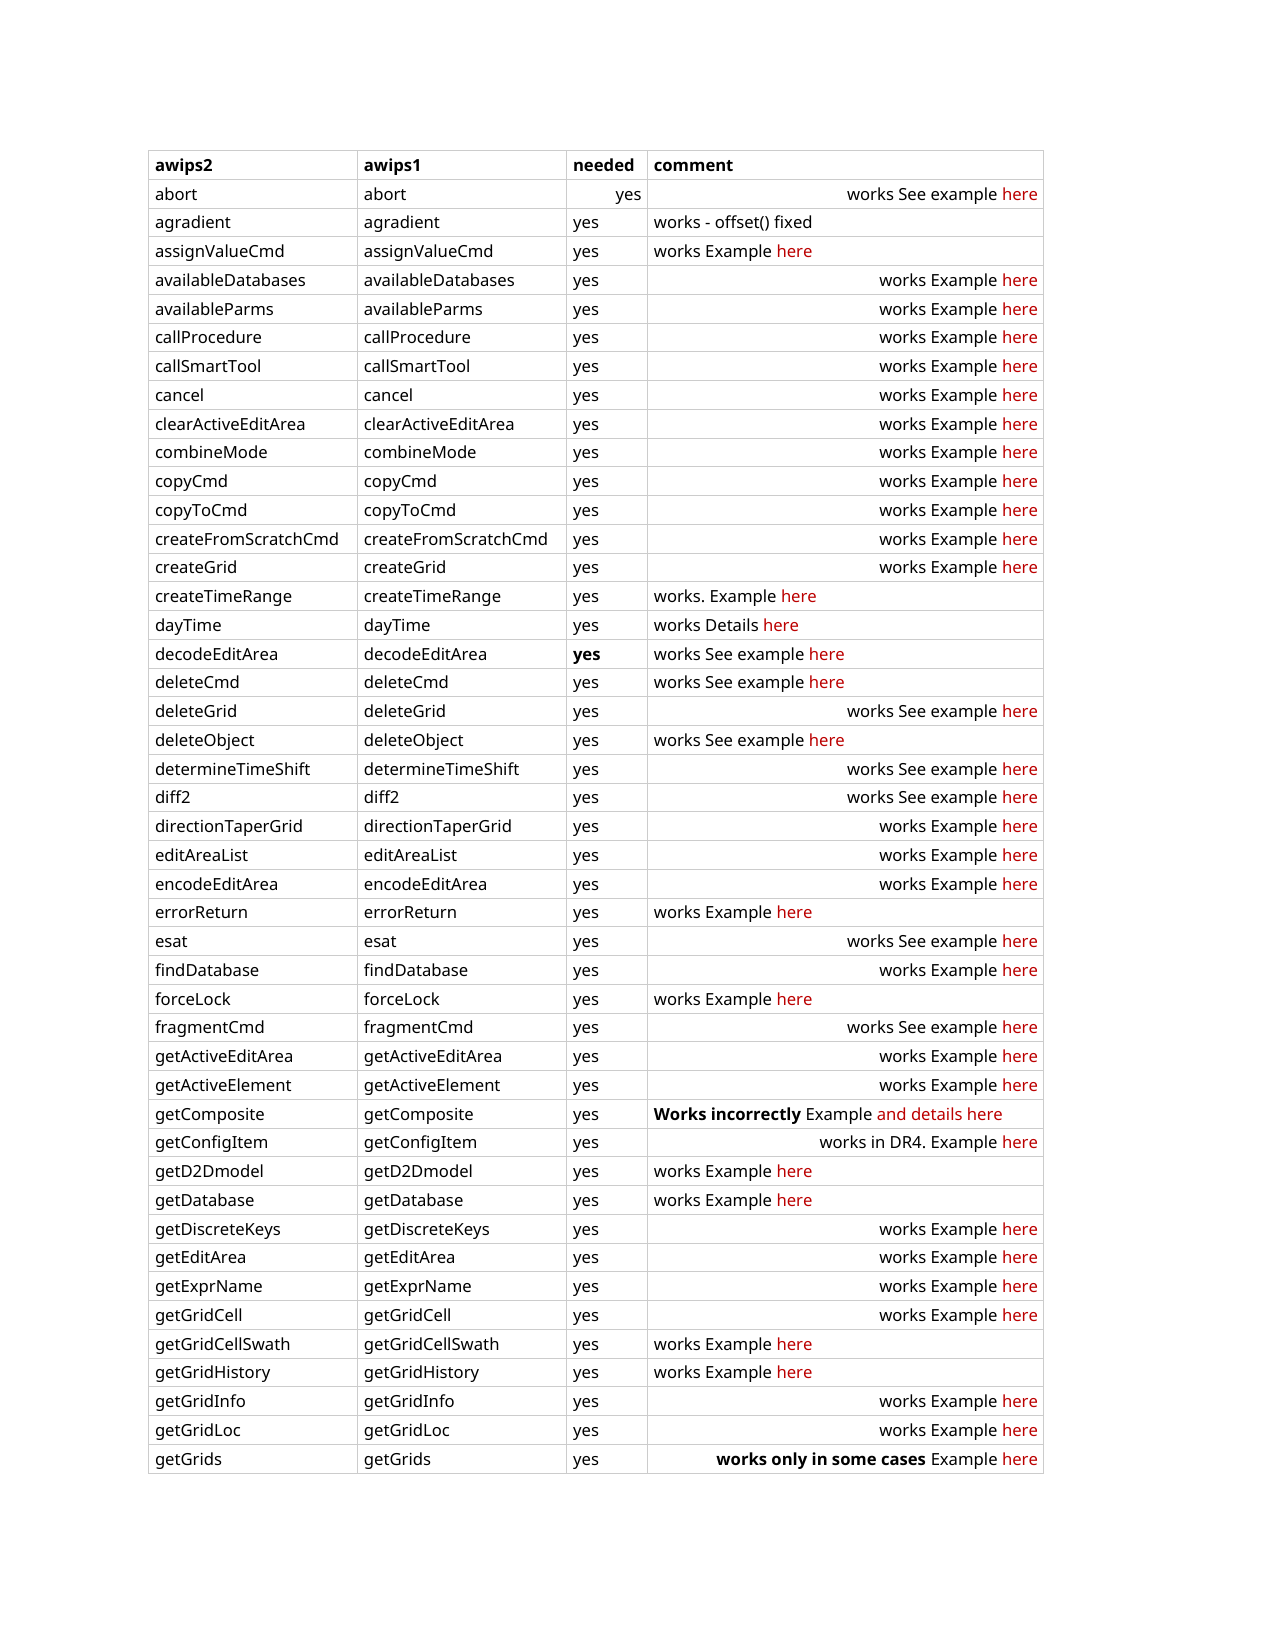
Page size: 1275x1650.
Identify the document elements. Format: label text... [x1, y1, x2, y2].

table_cell works - offset() fixed [648, 209, 1043, 236]
table_cell Works incorrectly Example and details here [648, 1100, 1043, 1127]
table_cell works Example here [648, 266, 1043, 294]
table_cell errorReturn [358, 899, 566, 926]
table_cell deleteObject [358, 726, 566, 754]
table_cell copyCmd [149, 467, 357, 495]
table_cell yes [567, 1359, 647, 1386]
table_cell yes [567, 1014, 647, 1041]
table_cell diff2 [358, 784, 566, 811]
table_cell yes [567, 1071, 647, 1099]
table_cell getGrids [149, 1445, 357, 1472]
table_cell yes [567, 439, 647, 466]
table_cell cancel [358, 381, 566, 409]
table_cell yes [567, 266, 647, 294]
table_cell yes [567, 525, 647, 552]
table_cell yes [567, 812, 647, 840]
table_cell yes [567, 726, 647, 754]
table_cell createTimeRange [149, 582, 357, 610]
table_cell getDatabase [358, 1186, 566, 1214]
table_cell yes [567, 1215, 647, 1242]
table_cell getGrids [358, 1445, 566, 1472]
table_cell callProcedure [149, 324, 357, 351]
table_cell esat [358, 927, 566, 955]
table_cell forceLock [149, 985, 357, 1012]
table_cell getGridCellSwath [149, 1330, 357, 1357]
table_cell availableDatabases [149, 266, 357, 294]
table_cell works Example here [648, 1186, 1043, 1214]
table_cell yes [567, 496, 647, 524]
table_header needed [567, 151, 647, 179]
table_cell createFromScratchCmd [358, 525, 566, 552]
table_cell combineMode [149, 439, 357, 466]
table_cell yes [567, 1157, 647, 1185]
table_cell abort [149, 180, 357, 207]
table_cell yes [567, 554, 647, 581]
table_cell callSmartTool [358, 352, 566, 380]
table_cell works See example here [648, 726, 1043, 754]
table_cell yes [567, 985, 647, 1012]
table_cell getGridLoc [149, 1416, 357, 1444]
table_cell yes [567, 381, 647, 409]
table_cell yes [567, 640, 647, 667]
table_cell deleteGrid [149, 697, 357, 725]
table_cell works only in some cases Example here [648, 1445, 1043, 1472]
table_cell callSmartTool [149, 352, 357, 380]
table_cell works Example here [648, 1157, 1043, 1185]
table_cell getD2Dmodel [358, 1157, 566, 1185]
table_cell yes [567, 410, 647, 437]
table_cell findDatabase [358, 956, 566, 984]
table_cell deleteObject [149, 726, 357, 754]
table_cell works Example here [648, 1359, 1043, 1386]
table_cell yes [567, 1416, 647, 1444]
table_cell getEditArea [358, 1244, 566, 1271]
table_cell getConfigItem [149, 1129, 357, 1156]
table_cell fragmentCmd [358, 1014, 566, 1041]
table_cell works Example here [648, 985, 1043, 1012]
table_cell yes [567, 956, 647, 984]
table_cell directionTaperGrid [358, 812, 566, 840]
table_cell encodeEditArea [149, 870, 357, 897]
table_cell deleteCmd [358, 669, 566, 696]
table_cell works Example here [648, 381, 1043, 409]
table_cell works Example here [648, 525, 1043, 552]
table_cell combineMode [358, 439, 566, 466]
table_cell yes [567, 899, 647, 926]
table_cell works See example here [648, 180, 1043, 207]
table_cell works Example here [648, 1387, 1043, 1415]
table_cell yes [567, 870, 647, 897]
table_cell agradient [358, 209, 566, 236]
table_cell getActiveEditArea [149, 1042, 357, 1070]
table_cell encodeEditArea [358, 870, 566, 897]
table_cell getEditArea [149, 1244, 357, 1271]
table_cell works Details here [648, 611, 1043, 639]
table_cell createTimeRange [358, 582, 566, 610]
table_cell getDatabase [149, 1186, 357, 1214]
table_cell yes [567, 927, 647, 955]
table_cell clearActiveEditArea [149, 410, 357, 437]
table_cell getGridInfo [149, 1387, 357, 1415]
table_cell works See example here [648, 640, 1043, 667]
table_cell getGridCellSwath [358, 1330, 566, 1357]
table_cell copyToCmd [149, 496, 357, 524]
table_cell yes [567, 295, 647, 322]
table_cell works Example here [648, 554, 1043, 581]
table_cell works in DR4. Example here [648, 1129, 1043, 1156]
table_cell works Example here [648, 496, 1043, 524]
table_cell works Example here [648, 1272, 1043, 1300]
table_cell works Example here [648, 237, 1043, 265]
table_cell findDatabase [149, 956, 357, 984]
table_cell yes [567, 180, 647, 207]
table_cell agradient [149, 209, 357, 236]
table_cell yes [567, 1042, 647, 1070]
table_cell getComposite [358, 1100, 566, 1127]
table_cell getActiveElement [149, 1071, 357, 1099]
table_cell works Example here [648, 1215, 1043, 1242]
table_cell errorReturn [149, 899, 357, 926]
table_cell works Example here [648, 1416, 1043, 1444]
table_cell cancel [149, 381, 357, 409]
table_cell works Example here [648, 1244, 1043, 1271]
table_cell yes [567, 1330, 647, 1357]
table_cell works Example here [648, 439, 1043, 466]
table_header comment [648, 151, 1043, 179]
table_cell getExprName [358, 1272, 566, 1300]
table_cell availableDatabases [358, 266, 566, 294]
table_cell editAreaList [358, 841, 566, 869]
table_cell clearActiveEditArea [358, 410, 566, 437]
table_cell yes [567, 467, 647, 495]
table_cell works. Example here [648, 582, 1043, 610]
table_cell works Example here [648, 1301, 1043, 1329]
table_cell determineTimeShift [358, 755, 566, 782]
table_cell availableParms [358, 295, 566, 322]
table_cell yes [567, 324, 647, 351]
table_cell editAreaList [149, 841, 357, 869]
table_cell works See example here [648, 697, 1043, 725]
table_cell works Example here [648, 352, 1043, 380]
table_cell getActiveElement [358, 1071, 566, 1099]
table_cell yes [567, 611, 647, 639]
table_cell yes [567, 1186, 647, 1214]
table_cell diff2 [149, 784, 357, 811]
table_cell abort [358, 180, 566, 207]
table_cell getExprName [149, 1272, 357, 1300]
table_cell works Example here [648, 410, 1043, 437]
table_cell getConfigItem [358, 1129, 566, 1156]
table_cell works See example here [648, 1014, 1043, 1041]
table_cell directionTaperGrid [149, 812, 357, 840]
table_cell yes [567, 755, 647, 782]
table_cell getGridCell [358, 1301, 566, 1329]
table_cell yes [567, 1100, 647, 1127]
table_cell yes [567, 1244, 647, 1271]
table_cell assignValueCmd [358, 237, 566, 265]
table_cell works See example here [648, 669, 1043, 696]
table_cell works See example here [648, 784, 1043, 811]
table_cell works Example here [648, 467, 1043, 495]
table_cell yes [567, 352, 647, 380]
table_cell works Example here [648, 841, 1043, 869]
table_cell createFromScratchCmd [149, 525, 357, 552]
table_cell getD2Dmodel [149, 1157, 357, 1185]
table_cell assignValueCmd [149, 237, 357, 265]
table_cell works Example here [648, 295, 1043, 322]
table_cell getComposite [149, 1100, 357, 1127]
table_cell decodeEditArea [358, 640, 566, 667]
table_cell deleteCmd [149, 669, 357, 696]
table_cell yes [567, 237, 647, 265]
table_cell determineTimeShift [149, 755, 357, 782]
table_cell yes [567, 1387, 647, 1415]
table_cell getGridHistory [149, 1359, 357, 1386]
table_cell yes [567, 784, 647, 811]
table_cell yes [567, 1129, 647, 1156]
table_cell getGridCell [149, 1301, 357, 1329]
table_cell callProcedure [358, 324, 566, 351]
table_header awips1 [358, 151, 566, 179]
table_cell works Example here [648, 1330, 1043, 1357]
table_cell works Example here [648, 324, 1043, 351]
table_cell getDiscreteKeys [149, 1215, 357, 1242]
table_cell getGridLoc [358, 1416, 566, 1444]
table_cell yes [567, 582, 647, 610]
table_cell works Example here [648, 1042, 1043, 1070]
table_cell works See example here [648, 755, 1043, 782]
table_cell createGrid [149, 554, 357, 581]
table_cell getGridHistory [358, 1359, 566, 1386]
table_header awips2 [149, 151, 357, 179]
table_cell works See example here [648, 927, 1043, 955]
table_cell yes [567, 1272, 647, 1300]
table_cell decodeEditArea [149, 640, 357, 667]
table_cell fragmentCmd [149, 1014, 357, 1041]
table_cell yes [567, 1301, 647, 1329]
table_cell yes [567, 697, 647, 725]
table_cell copyToCmd [358, 496, 566, 524]
table_cell getActiveEditArea [358, 1042, 566, 1070]
table_cell works Example here [648, 899, 1043, 926]
table_cell esat [149, 927, 357, 955]
table_cell works Example here [648, 956, 1043, 984]
table_cell works Example here [648, 812, 1043, 840]
table_cell deleteGrid [358, 697, 566, 725]
table_cell forceLock [358, 985, 566, 1012]
table_cell copyCmd [358, 467, 566, 495]
table_cell yes [567, 209, 647, 236]
table_cell yes [567, 669, 647, 696]
table_cell works Example here [648, 1071, 1043, 1099]
table_cell yes [567, 1445, 647, 1472]
table_cell getGridInfo [358, 1387, 566, 1415]
table_cell createGrid [358, 554, 566, 581]
table_cell yes [567, 841, 647, 869]
table_cell availableParms [149, 295, 357, 322]
table_cell dayTime [358, 611, 566, 639]
table_cell dayTime [149, 611, 357, 639]
table_cell works Example here [648, 870, 1043, 897]
table_cell getDiscreteKeys [358, 1215, 566, 1242]
